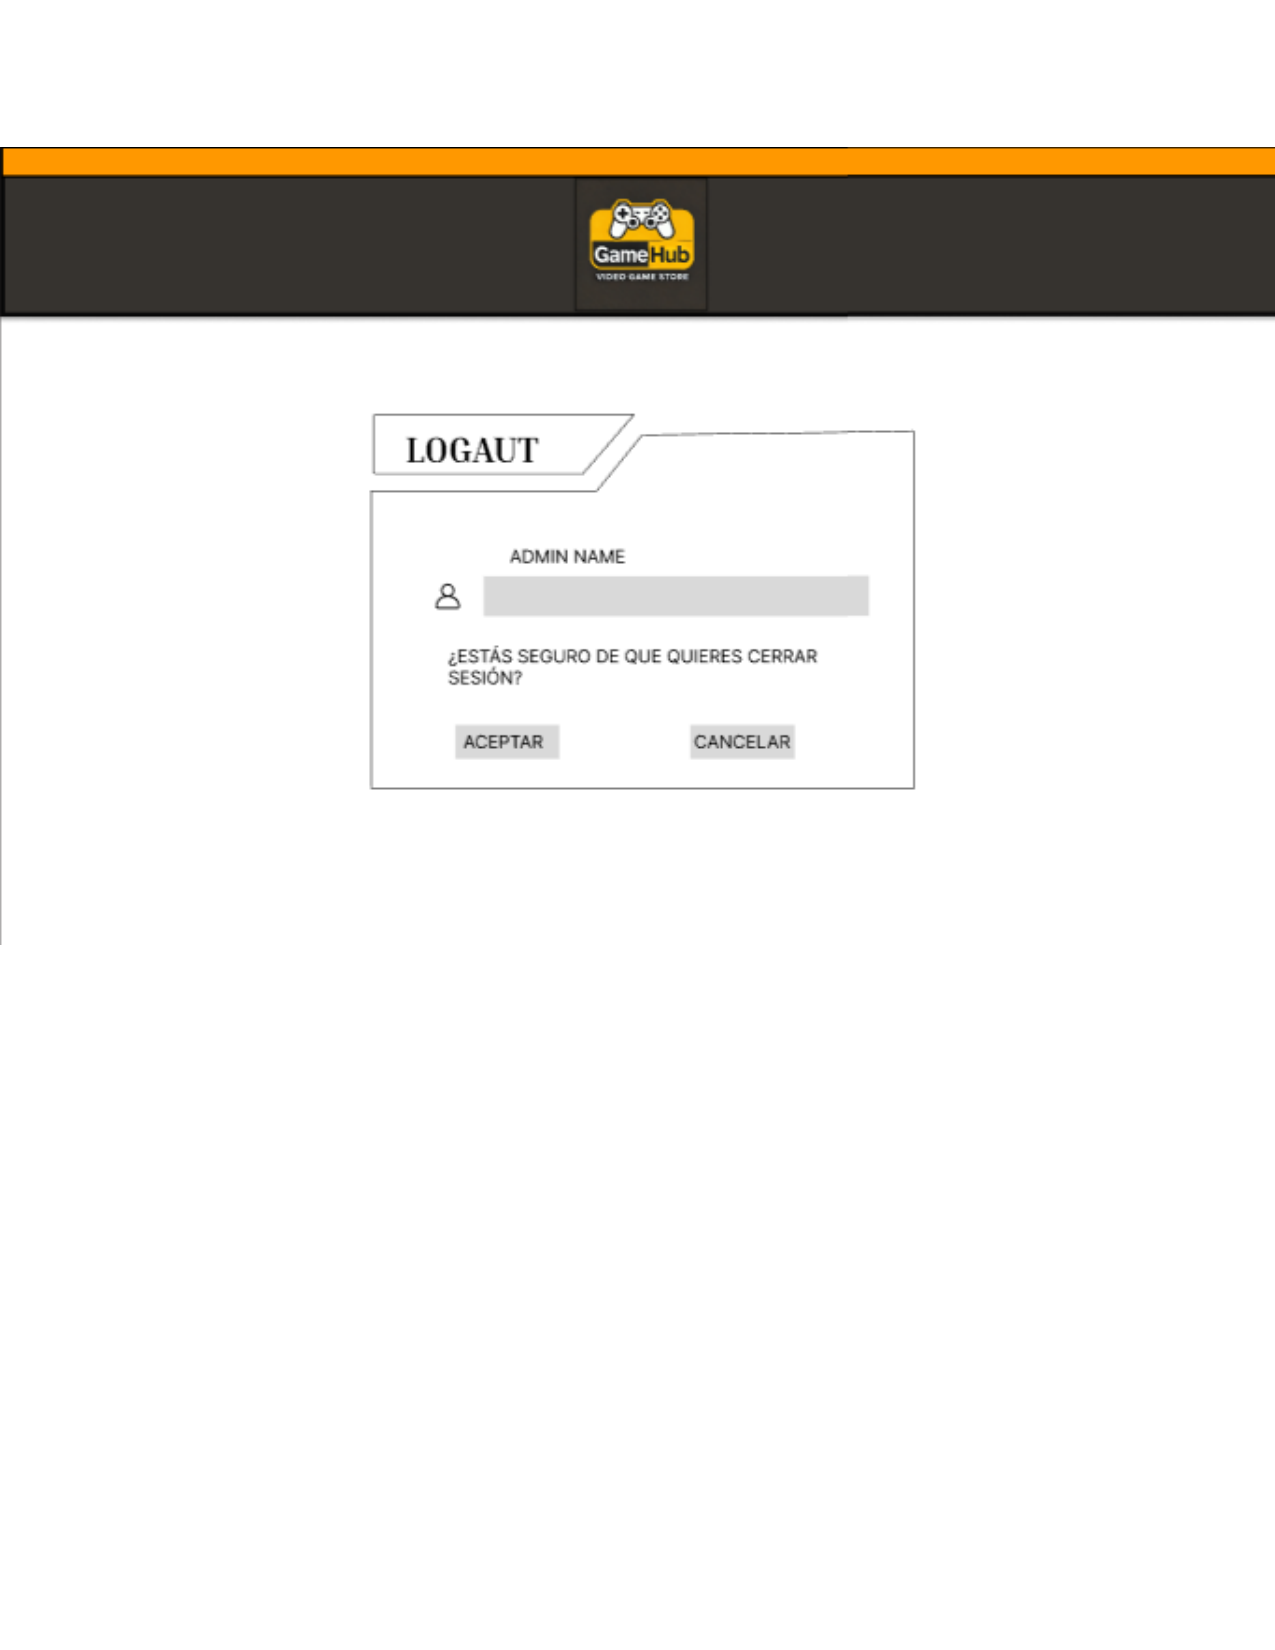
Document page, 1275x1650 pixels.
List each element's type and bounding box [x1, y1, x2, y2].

picture [0, 147, 1275, 945]
